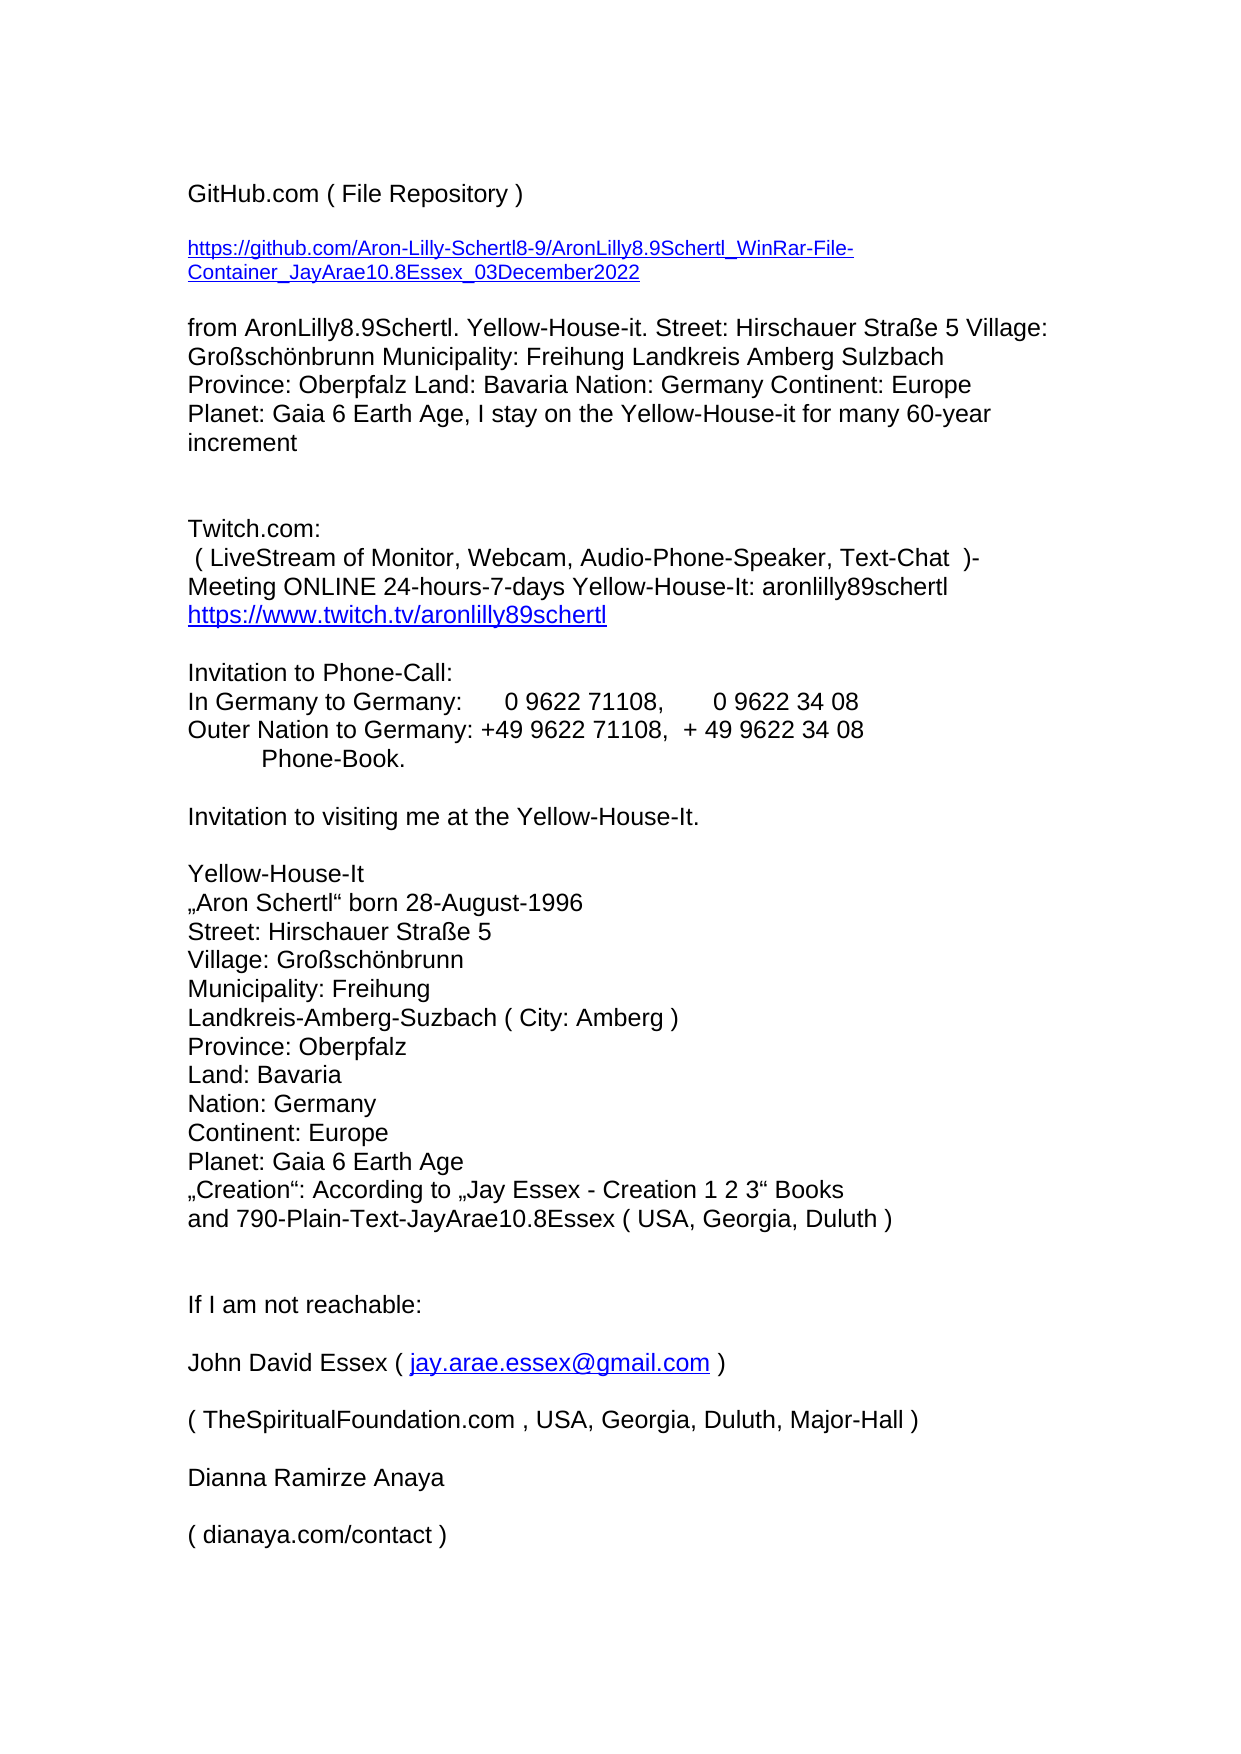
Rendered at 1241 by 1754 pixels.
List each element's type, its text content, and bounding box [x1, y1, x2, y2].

text Nation: Germany [187, 1089, 1053, 1118]
text Village: Großschönbrunn [187, 945, 1053, 974]
text Invitation to Phone-Call: [187, 658, 1053, 687]
text „Aron Schertl“ born 28-August-1996 [187, 888, 1053, 917]
text Planet: Gaia 6 Earth Age [187, 1147, 1053, 1175]
text https://www.twitch.tv/aronlilly89schertl [187, 600, 1053, 629]
text „Creation“: According to „Jay Essex - Creation 1 2 3“ Books [187, 1175, 1053, 1204]
text Invitation to visiting me at the Yellow-House-It. [187, 802, 1053, 830]
text Phone-Book. [187, 744, 1053, 773]
text John David Essex ( jay.arae.essex@gmail.com ) [187, 1348, 1053, 1377]
text and 790-Plain-Text-JayArae10.8Essex ( USA, Georgia, Duluth ) [187, 1204, 1053, 1233]
text Municipality: Freihung [187, 974, 1053, 1003]
text https://github.com/Aron-Lilly-Schertl8-9/AronLilly8.9Schertl_WinRar-File-Container_JayArae10.8Essex_03December2022 [187, 236, 1053, 284]
text Land: Bavaria [187, 1060, 1053, 1089]
text from AronLilly8.9Schertl. Yellow-House-it. Street: Hirschauer Straße 5 Village: Großschönbrunn Municipality: Freihung Landkreis Amberg Sulzbach Province: Oberpfalz Land: Bavaria Nation: Germany Continent: Europe Planet: Gaia 6 Earth Age, I stay on the Yellow-House-it for many 60-year increment [187, 313, 1053, 457]
text GitHub.com ( File Repository ) [187, 179, 1053, 207]
text Continent: Europe [187, 1118, 1053, 1147]
text Outer Nation to Germany: +49 9622 71108, + 49 9622 34 08 [187, 715, 1053, 744]
text Yellow-House-It [187, 859, 1053, 888]
text If I am not reachable: [187, 1290, 1053, 1319]
text ( dianaya.com/contact ) [187, 1520, 1053, 1549]
text Landkreis-Amberg-Suzbach ( City: Amberg ) [187, 1003, 1053, 1032]
text Province: Oberpfalz [187, 1032, 1053, 1060]
text ( TheSpiritualFoundation.com , USA, Georgia, Duluth, Major-Hall ) [187, 1405, 1053, 1434]
text Street: Hirschauer Straße 5 [187, 917, 1053, 945]
text Twitch.com: [187, 514, 1053, 543]
text ( LiveStream of Monitor, Webcam, Audio-Phone-Speaker, Text-Chat )- Meeting ONLINE 24-hours-7-days Yellow-House-It: aronlilly89schertl [187, 543, 1053, 600]
text Dianna Ramirze Anaya [187, 1463, 1053, 1492]
text In Germany to Germany: 0 9622 71108, 0 9622 34 08 [187, 687, 1053, 715]
